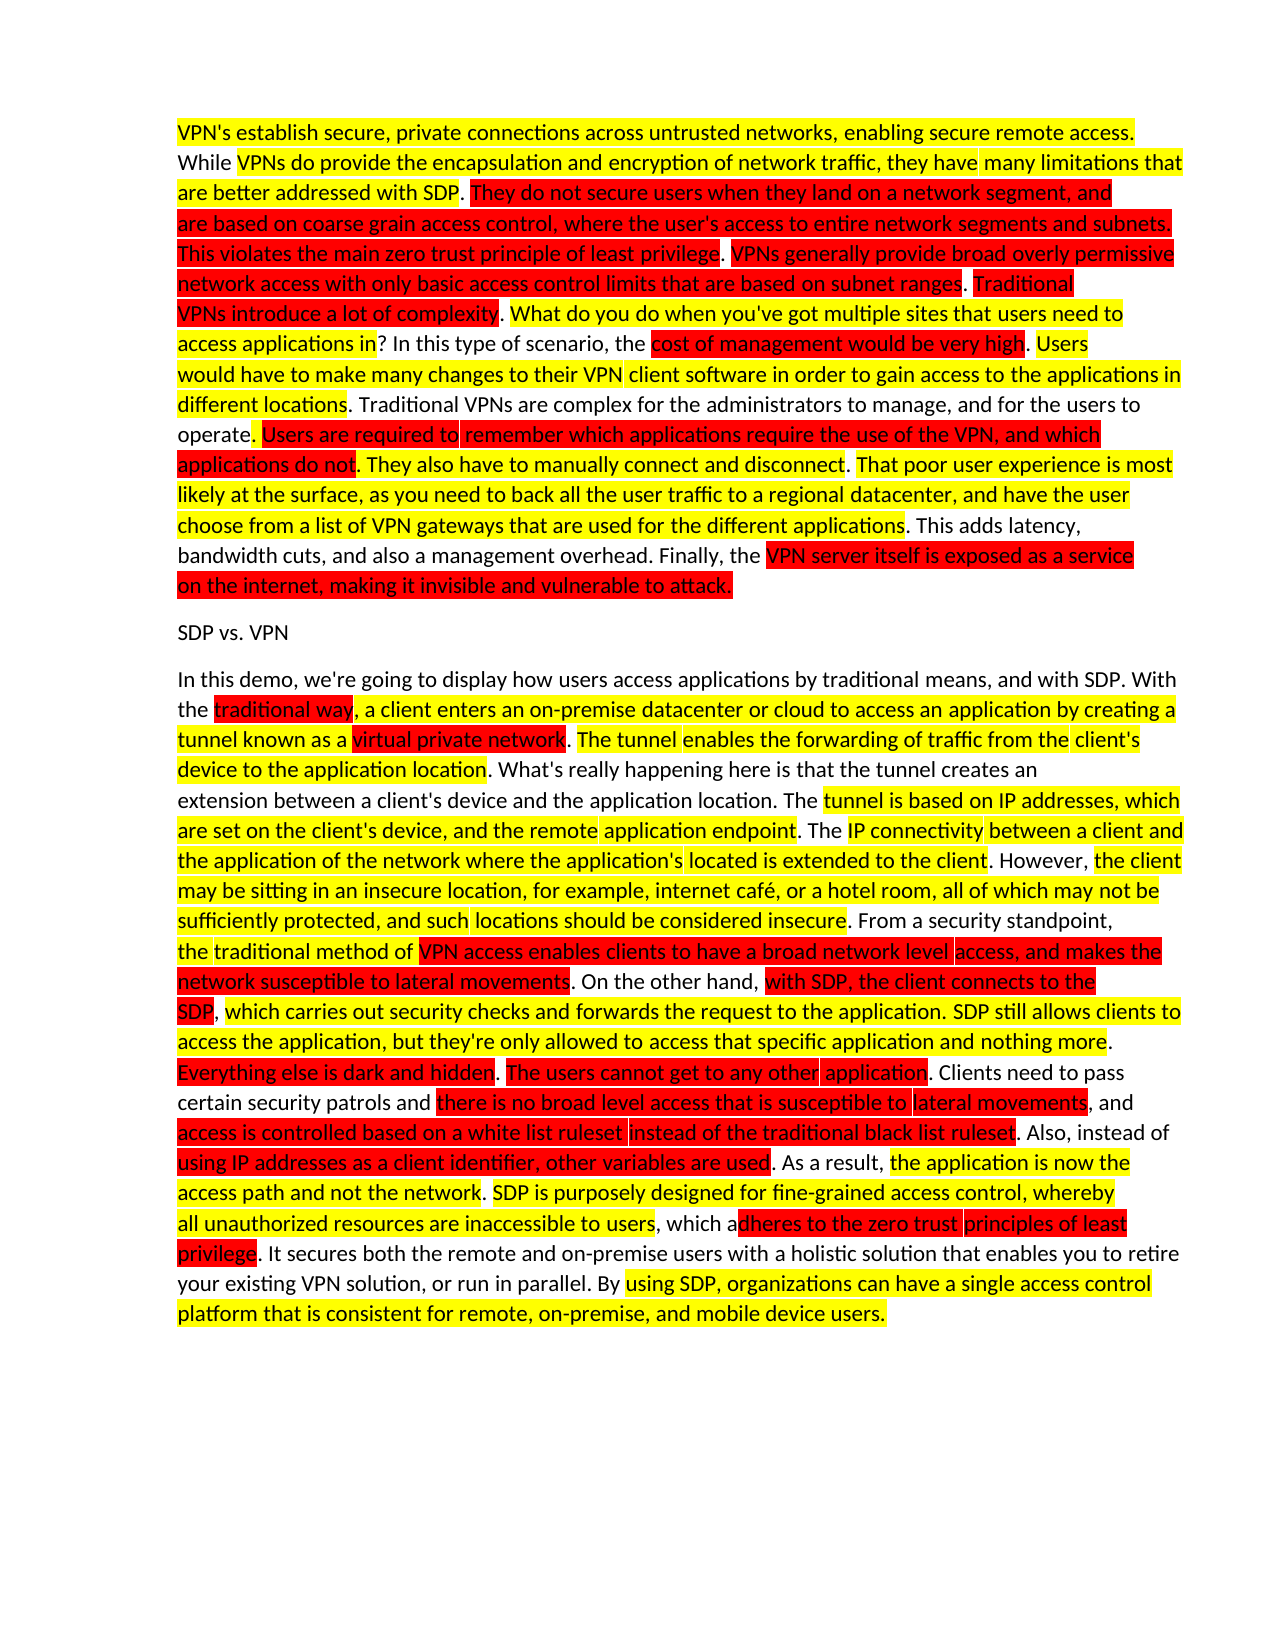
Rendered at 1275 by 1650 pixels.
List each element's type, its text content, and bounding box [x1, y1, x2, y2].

text In this demo, we're going to display how users access applications by traditional means, and with SDP. With the traditional way, a client enters an on-premise datacenter or cloud to access an application by creating a tunnel known as a virtual private network. The tunnel enables the forwarding of traffic from the client's device to the application location. What's really happening here is that the tunnel creates an extension between a client's device and the application location. The tunnel is based on IP addresses, which are set on the client's device, and the remote application endpoint. The IP connectivity between a client and the application of the network where the application's located is extended to the client. However, the client may be sitting in an insecure location, for example, internet café, or a hotel room, all of which may not be sufficiently protected, and such locations should be considered insecure. From a security standpoint, the traditional method of VPN access enables clients to have a broad network level access, and makes the network susceptible to lateral movements. On the other hand, with SDP, the client connects to the SDP, which carries out security checks and forwards the request to the application. SDP still allows clients to access the application, but they're only allowed to access that specific application and nothing more. Everything else is dark and hidden. The users cannot get to any other application. Clients need to pass certain security patrols and there is no broad level access that is susceptible to lateral movements, and access is controlled based on a white list ruleset instead of the traditional black list ruleset. Also, instead of using IP addresses as a client identifier, other variables are used. As a result, the application is now the access path and not the network. SDP is purposely designed for fine-grained access control, whereby all unauthorized resources are inaccessible to users, which adheres to the zero trust principles of least privilege. It secures both the remote and on-premise users with a holistic solution that enables you to retire your existing VPN solution, or run in parallel. By using SDP, organizations can have a single access control platform that is consistent for remote, on-premise, and mobile device users. [177, 665, 1186, 1327]
text VPN's establish secure, private connections across untrusted networks, enabling secure remote access. While VPNs do provide the encapsulation and encryption of network traffic, they have many limitations that are better addressed with SDP. They do not secure users when they land on a network segment, and are based on coarse grain access control, where the user's access to entire network segments and subnets. This violates the main zero trust principle of least privilege. VPNs generally provide broad overly permissive network access with only basic access control limits that are based on subnet ranges. Traditional VPNs introduce a lot of complexity. What do you do when you've got multiple sites that users need to access applications in? In this type of scenario, the cost of management would be very high. Users would have to make many changes to their VPN client software in order to gain access to the applications in different locations. Traditional VPNs are complex for the administrators to manage, and for the users to operate. Users are required to remember which applications require the use of the VPN, and which applications do not. They also have to manually connect and disconnect. That poor user experience is most likely at the surface, as you need to back all the user traffic to a regional datacenter, and have the user choose from a list of VPN gateways that are used for the different applications. This adds latency, bandwidth cuts, and also a management overhead. Finally, the VPN server itself is exposed as a service on the internet, making it invisible and vulnerable to attack. [177, 118, 1186, 599]
text SDP vs. VPN [177, 618, 1186, 646]
